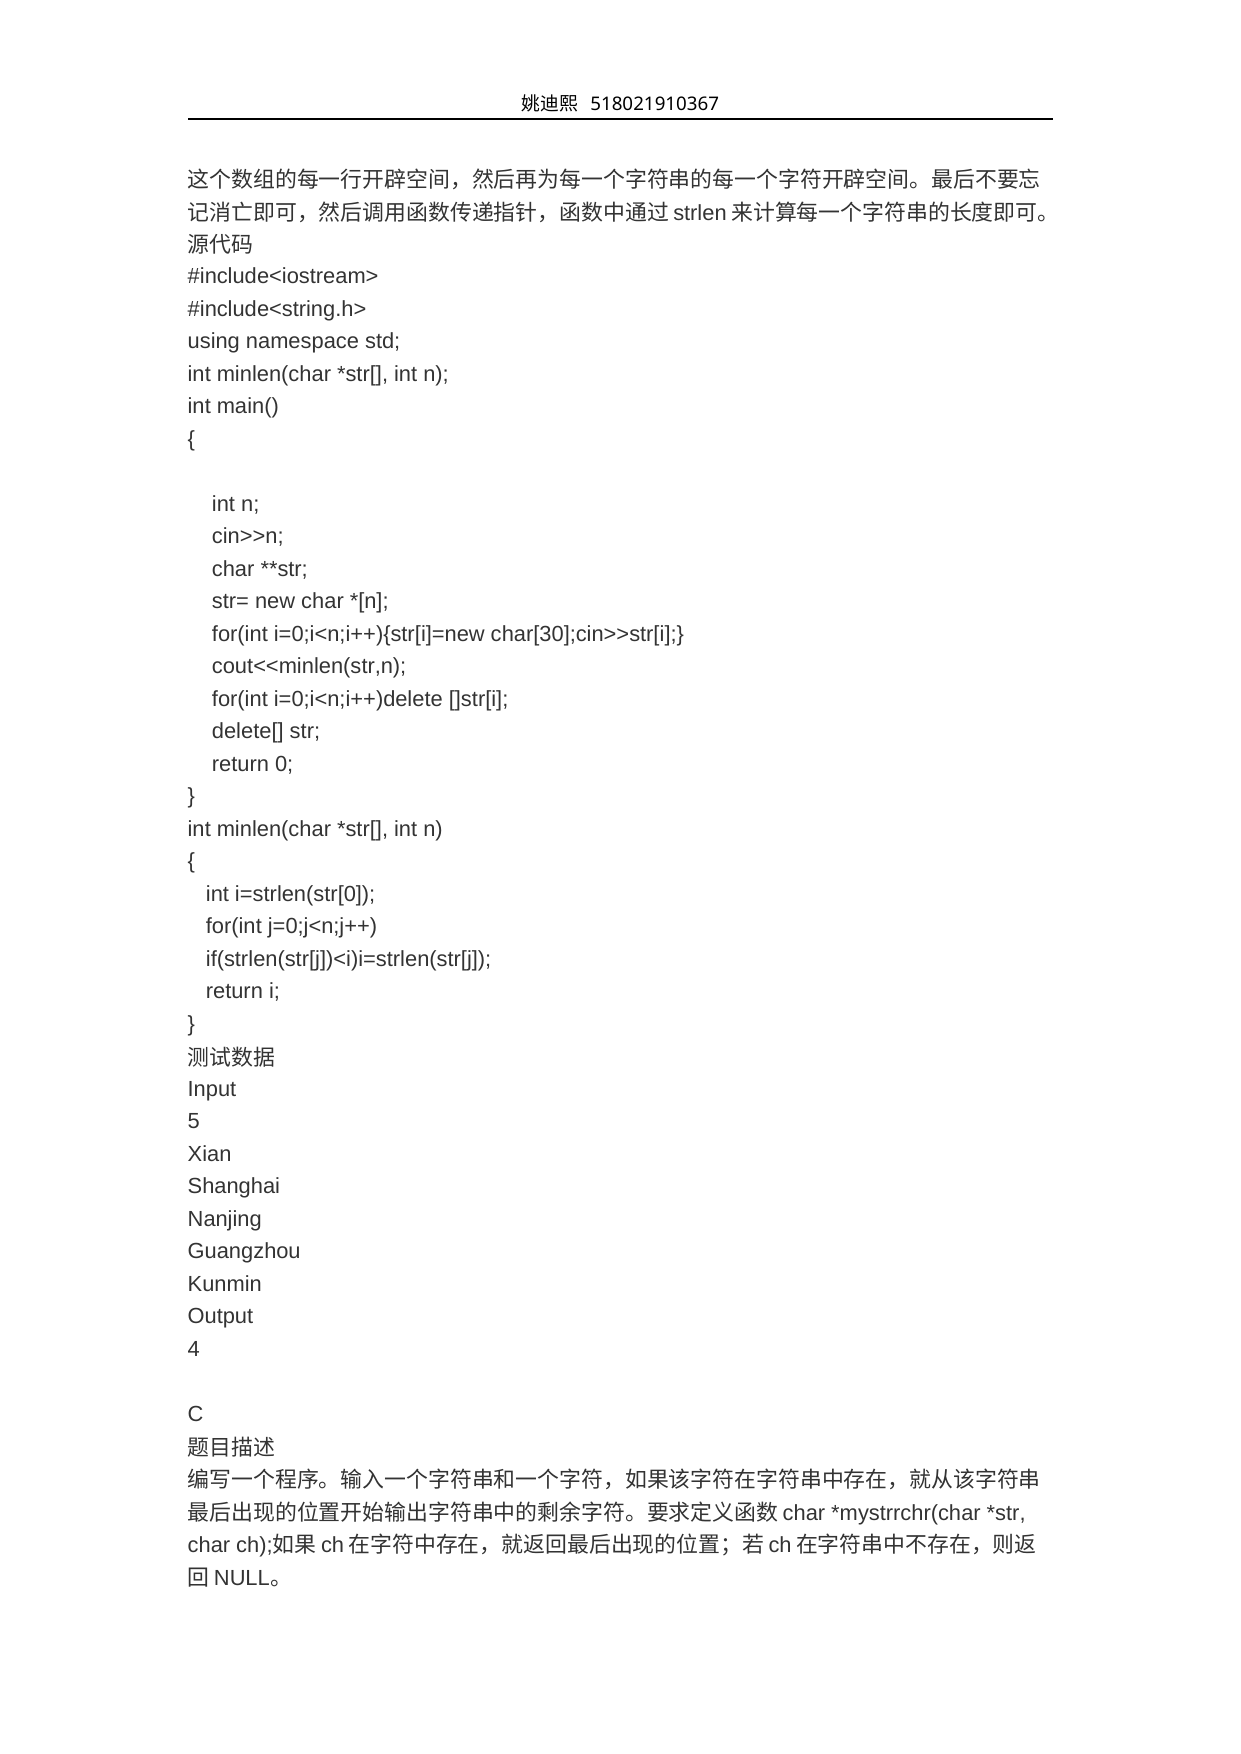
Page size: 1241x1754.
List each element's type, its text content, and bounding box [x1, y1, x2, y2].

text str= new char *[n]; [187, 584, 1053, 617]
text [187, 162, 1053, 227]
text } [187, 779, 1053, 812]
text for(int i=0;i<n;i++)delete []str[i]; [187, 682, 1053, 714]
text 题目描述 [187, 1429, 1053, 1462]
text Kunmin [187, 1267, 1053, 1299]
text 源代码 [187, 227, 1053, 259]
text char **str; [187, 552, 1053, 584]
text int minlen(char *str[], int n); [187, 357, 1053, 389]
text int minlen(char *str[], int n) [187, 812, 1053, 844]
text using namespace std; [187, 324, 1053, 357]
text } [187, 1007, 1053, 1039]
text 编写一个程序。输入一个字符串和一个字符，如果该字符在字符串中存在，就从该字符串最后出现的位置开始输出字符串中的剩余字符。要求定义函数char *mystrrchr(char *str, char ch);如果ch在字符中存在，就返回最后出现的位置；若ch在字符串中不存在，则返回NULL。 [187, 1462, 1053, 1592]
text if(strlen(str[j])<i)i=strlen(str[j]); [187, 942, 1053, 974]
text Input [187, 1072, 1053, 1104]
text int i=strlen(str[0]); [187, 877, 1053, 909]
text Guangzhou [187, 1234, 1053, 1267]
text #include<string.h> [187, 292, 1053, 324]
text return 0; [187, 747, 1053, 779]
text delete[] str; [187, 714, 1053, 747]
text 4 [187, 1332, 1053, 1364]
text int n; [187, 487, 1053, 519]
text Xian [187, 1137, 1053, 1169]
text { [187, 844, 1053, 877]
text { [187, 422, 1053, 454]
text 5 [187, 1104, 1053, 1137]
text C [187, 1397, 1053, 1429]
text return i; [187, 974, 1053, 1007]
text for(int i=0;i<n;i++){str[i]=new char[30];cin>>str[i];} [187, 617, 1053, 649]
text cin>>n; [187, 519, 1053, 552]
text Output [187, 1299, 1053, 1332]
text #include<iostream> [187, 259, 1053, 292]
text cout<<minlen(str,n); [187, 649, 1053, 682]
text int main() [187, 389, 1053, 422]
text Nanjing [187, 1202, 1053, 1234]
text for(int j=0;j<n;j++) [187, 909, 1053, 942]
text 测试数据 [187, 1039, 1053, 1072]
text Shanghai [187, 1169, 1053, 1202]
